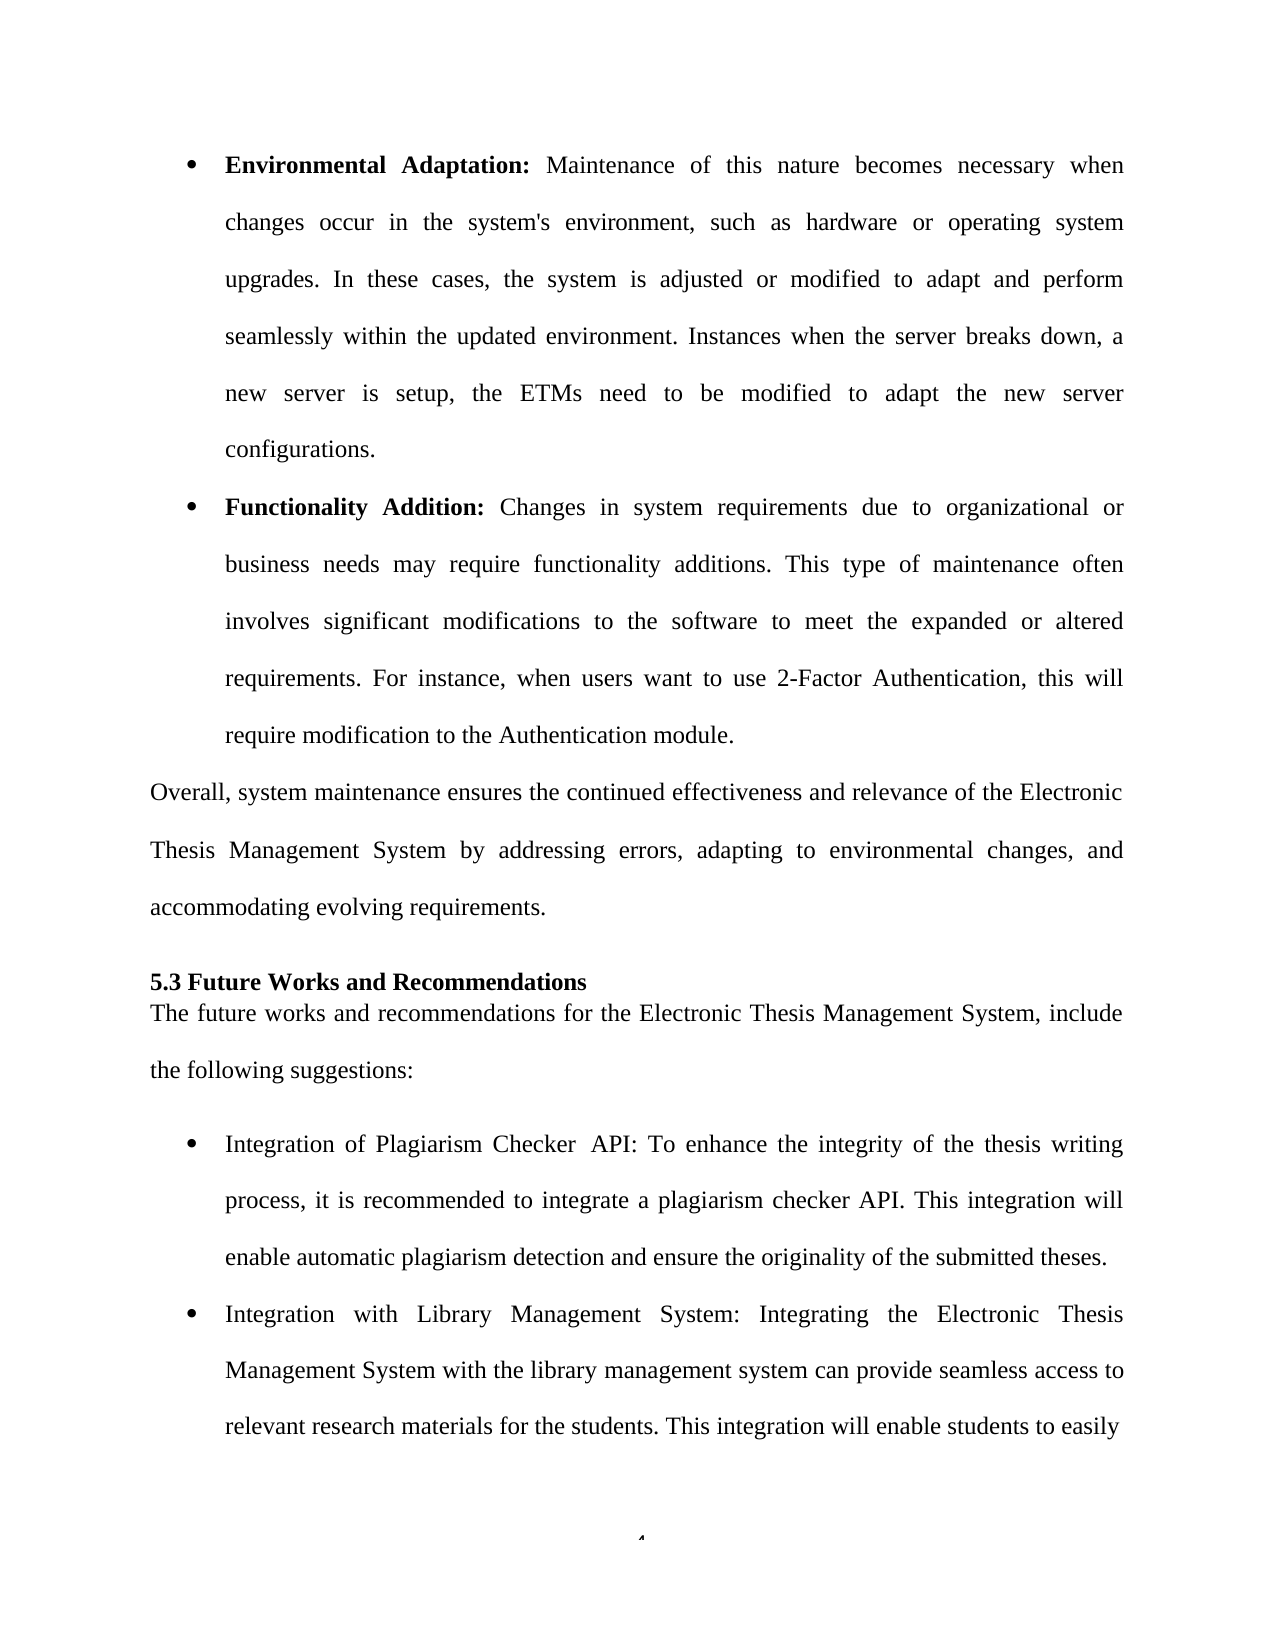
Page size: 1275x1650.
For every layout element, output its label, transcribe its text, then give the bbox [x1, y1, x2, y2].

list Functionality Addition: Changes in system requirements due to organizational or business needs may require functionality additions. This type of maintenance often involves significant modifications to the software to meet the expanded or altered requirements. For instance, when users want to use 2-Factor Authentication, this will require modification to the Authentication module. [187, 492, 1124, 748]
list Environmental Adaptation: Maintenance of this nature becomes necessary when changes occur in the system's environment, such as hardware or operating system upgrades. In these cases, the system is adjusted or modified to adapt and perform seamlessly within the updated environment. Instances when the server breaks down, a new server is setup, the ETMs need to be modified to adapt the new server configurations. [187, 150, 1124, 463]
list Integration of Plagiarism Checker API: To enhance the integrity of the thesis writing process, it is recommended to integrate a plagiarism checker API. This integration will enable automatic plagiarism detection and ensure the originality of the submitted theses. [187, 1129, 1124, 1271]
text The future works and recommendations for the Electronic Thesis Management System, include the following suggestions: [150, 998, 1124, 1084]
list Integration with Library Management System: Integrating the Electronic Thesis Management System with the library management system can provide seamless access to relevant research materials for the students. This integration will enable students to easily [187, 1299, 1124, 1440]
text Overall, system maintenance ensures the continued effectiveness and relevance of the Electronic Thesis Management System by addressing errors, adapting to environmental changes, and accommodating evolving requirements. [150, 777, 1124, 921]
subtitle Future Works and Recommendations [150, 967, 1275, 995]
